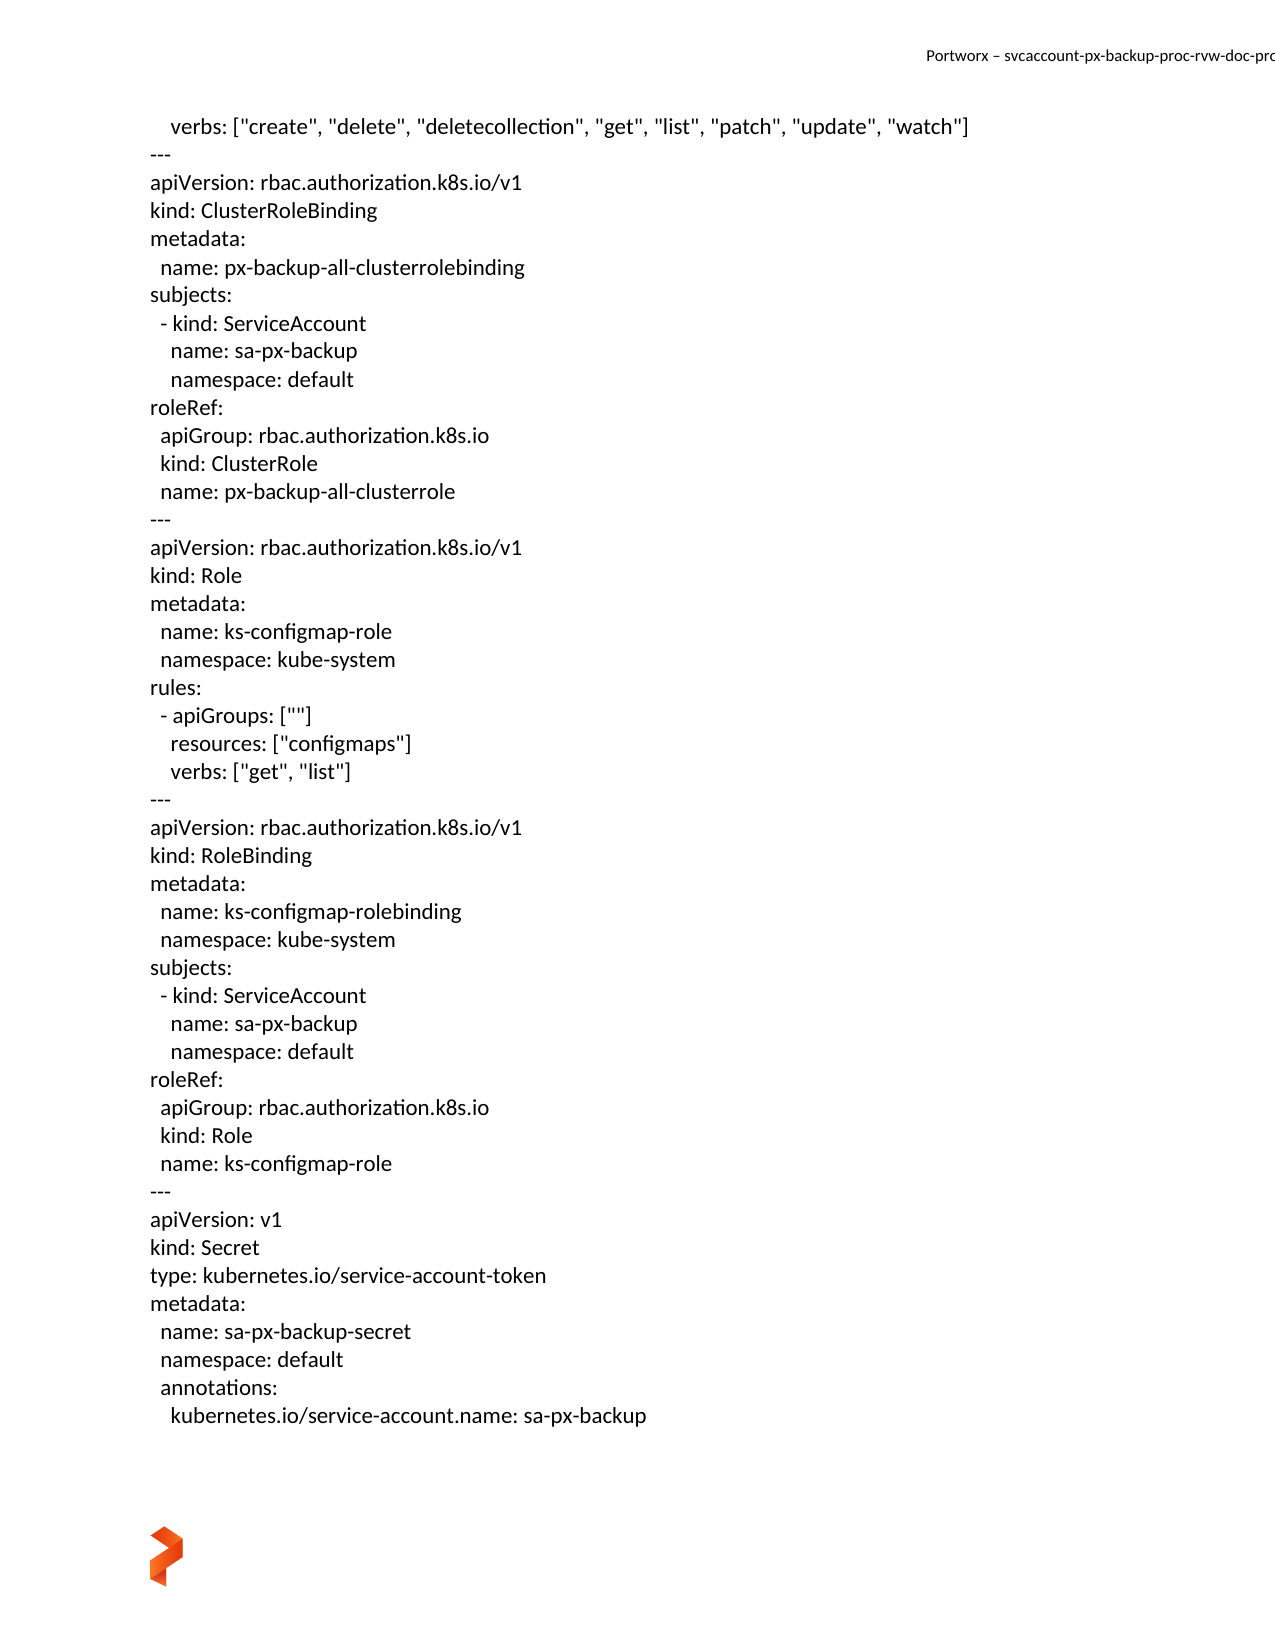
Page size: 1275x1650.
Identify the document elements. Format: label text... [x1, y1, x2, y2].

text name: ks-configmap-rolebinding [150, 897, 1125, 925]
text apiVersion: v1 [150, 1205, 1125, 1233]
text metadata: [150, 869, 1125, 897]
text namespace: default [150, 365, 1125, 393]
text kubernetes.io/service-account.name: sa-px-backup [150, 1401, 1125, 1429]
text metadata: [150, 224, 1125, 253]
text apiVersion: rbac.authorization.k8s.io/v1 [150, 168, 1125, 197]
text name: sa-px-backup [150, 337, 1125, 365]
text subjects: [150, 281, 1125, 309]
text --- [150, 785, 1125, 813]
text apiVersion: rbac.authorization.k8s.io/v1 [150, 533, 1125, 561]
text kind: ClusterRoleBinding [150, 197, 1125, 224]
text verbs: ["create", "delete", "deletecollection", "get", "list", "patch", "update", "watch"] [150, 112, 1125, 141]
text namespace: kube-system [150, 645, 1125, 673]
text - apiGroups: [""] [150, 701, 1125, 729]
text namespace: kube-system [150, 925, 1125, 953]
text roleRef: [150, 393, 1125, 421]
text namespace: default [150, 1345, 1125, 1373]
text kind: Secret [150, 1233, 1125, 1261]
text name: sa-px-backup-secret [150, 1317, 1125, 1345]
text roleRef: [150, 1065, 1125, 1093]
text kind: RoleBinding [150, 841, 1125, 869]
text kind: Role [150, 1121, 1125, 1149]
text --- [150, 1177, 1125, 1205]
text rules: [150, 673, 1125, 701]
text apiGroup: rbac.authorization.k8s.io [150, 421, 1125, 449]
text namespace: default [150, 1037, 1125, 1065]
text --- [150, 505, 1125, 533]
text - kind: ServiceAccount [150, 981, 1125, 1009]
text kind: ClusterRole [150, 449, 1125, 477]
text apiVersion: rbac.authorization.k8s.io/v1 [150, 813, 1125, 841]
text name: sa-px-backup [150, 1009, 1125, 1037]
text name: ks-configmap-role [150, 1149, 1125, 1177]
text kind: Role [150, 561, 1125, 589]
text name: px-backup-all-clusterrolebinding [150, 253, 1125, 281]
text metadata: [150, 1289, 1125, 1317]
text name: ks-configmap-role [150, 617, 1125, 645]
text type: kubernetes.io/service-account-token [150, 1261, 1125, 1289]
text verbs: ["get", "list"] [150, 757, 1125, 785]
text subjects: [150, 953, 1125, 981]
text resources: ["configmaps"] [150, 729, 1125, 757]
text metadata: [150, 589, 1125, 617]
text name: px-backup-all-clusterrole [150, 477, 1125, 505]
text apiGroup: rbac.authorization.k8s.io [150, 1093, 1125, 1121]
text - kind: ServiceAccount [150, 309, 1125, 337]
picture [150, 1526, 185, 1587]
text annotations: [150, 1373, 1125, 1401]
text --- [150, 141, 1125, 168]
